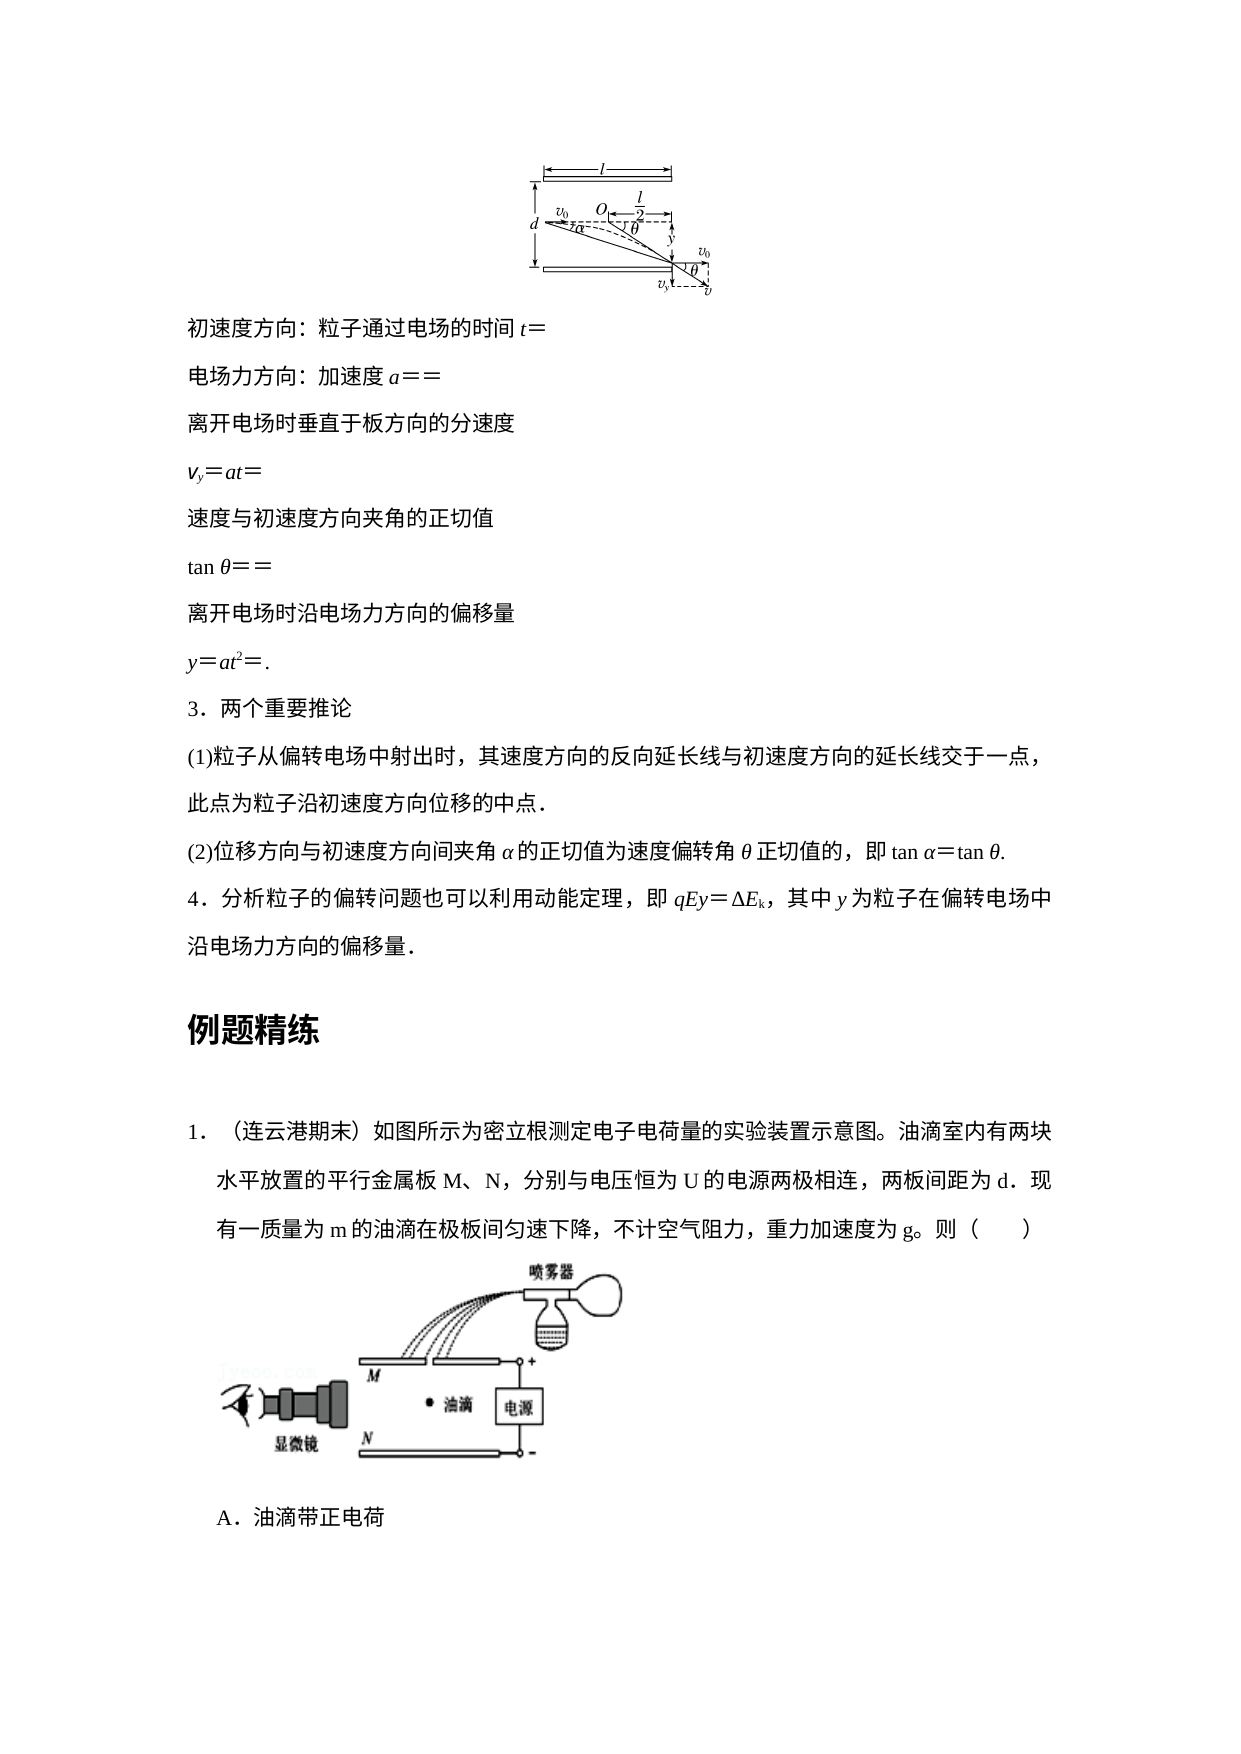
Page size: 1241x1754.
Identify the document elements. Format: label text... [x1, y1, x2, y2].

text (2)位移方向与初速度方向间夹角α的正切值为速度偏转角θ正切值的，即tan α＝tan θ. [187, 834, 1053, 866]
picture [528, 162, 713, 297]
text vy＝at＝ [187, 454, 1053, 486]
text tan θ＝＝ [187, 549, 1053, 581]
text 4．分析粒子的偏转问题也可以利用动能定理，即qEy＝ΔEk，其中y为粒子在偏转电场中沿电场力方向的偏移量． [187, 881, 1053, 961]
subtitle 例题精练 [187, 1003, 1053, 1052]
text 3．两个重要推论 [187, 691, 1053, 723]
text 电场力方向：加速度a＝＝ [187, 359, 1053, 390]
text 初速度方向：粒子通过电场的时间t＝ [187, 311, 1053, 343]
text 1．（连云港期末）如图所示为密立根测定电子电荷量的实验装置示意图。油滴室内有两块水平放置的平行金属板M、N，分别与电压恒为U的电源两极相连，两板间距为d．现有一质量为m的油滴在极板间匀速下降，不计空气阻力，重力加速度为g。则（ ） [187, 1114, 1053, 1244]
text 离开电场时垂直于板方向的分速度 [187, 406, 1053, 438]
text 速度与初速度方向夹角的正切值 [187, 501, 1053, 533]
text A．油滴带正电荷 [187, 1500, 1053, 1532]
text 离开电场时沿电场力方向的偏移量 [187, 596, 1053, 628]
text y＝at2＝. [187, 644, 1053, 676]
text (1)粒子从偏转电场中射出时，其速度方向的反向延长线与初速度方向的延长线交于一点，此点为粒子沿初速度方向位移的中点． [187, 739, 1053, 818]
picture [216, 1259, 627, 1463]
